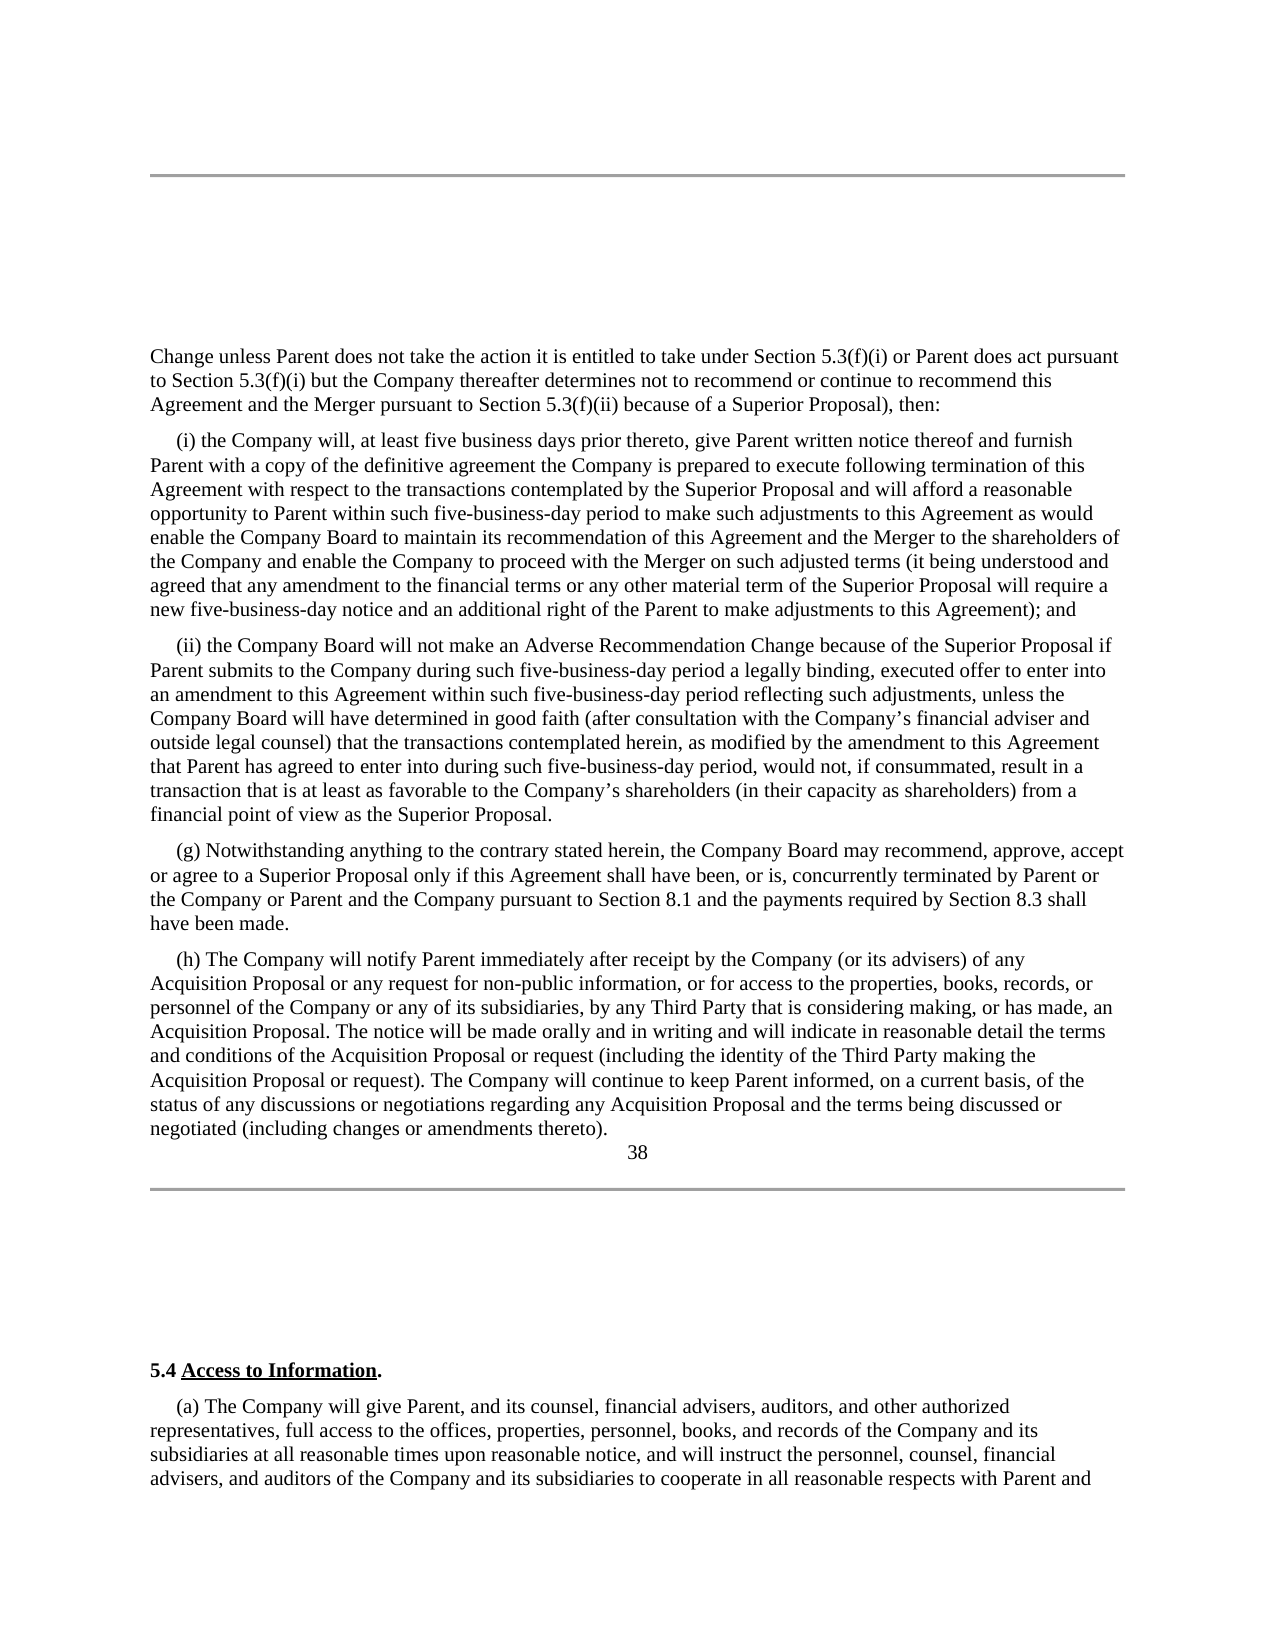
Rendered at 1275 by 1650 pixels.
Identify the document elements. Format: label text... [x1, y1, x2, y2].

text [150, 1394, 1125, 1490]
text (g) Notwithstanding anything to the contrary stated herein, the Company Board may recommend, approve, accept or agree to a Superior Proposal only if this Agreement shall have been, or is, concurrently terminated by Parent or the Company or Parent and the Company pursuant to Section 8.1 and the payments required by Section 8.3 shall have been made. [150, 838, 1125, 935]
text (i) the Company will, at least five business days prior thereto, give Parent written notice thereof and furnish Parent with a copy of the definitive agreement the Company is prepared to execute following termination of this Agreement with respect to the transactions contemplated by the Superior Proposal and will afford a reasonable opportunity to Parent within such five-business-day period to make such adjustments to this Agreement as would enable the Company Board to maintain its recommendation of this Agreement and the Merger to the shareholders of the Company and enable the Company to proceed with the Merger on such adjusted terms (it being understood and agreed that any amendment to the financial terms or any other material term of the Superior Proposal will require a new five-business-day notice and an additional right of the Parent to make adjustments to this Agreement); and [150, 428, 1125, 621]
text 5.4 Access to Information. [150, 1357, 1125, 1382]
text Change unless Parent does not take the action it is entitled to take under Section 5.3(f)(i) or Parent does act pursuant to Section 5.3(f)(i) but the Company thereafter determines not to recommend or continue to recommend this Agreement and the Merger pursuant to Section 5.3(f)(ii) because of a Superior Proposal), then: [150, 344, 1125, 416]
text 38 [150, 1140, 1125, 1164]
text (ii) the Company Board will not make an Adverse Recommendation Change because of the Superior Proposal if Parent submits to the Company during such five-business-day period a legally binding, executed offer to enter into an amendment to this Agreement within such five-business-day period reflecting such adjustments, unless the Company Board will have determined in good faith (after consultation with the Company’s financial adviser and outside legal counsel) that the transactions contemplated herein, as modified by the amendment to this Agreement that Parent has agreed to enter into during such five-business-day period, would not, if consummated, result in a transaction that is at least as favorable to the Company’s shareholders (in their capacity as shareholders) from a financial point of view as the Superior Proposal. [150, 633, 1125, 826]
text (h) The Company will notify Parent immediately after receipt by the Company (or its advisers) of any Acquisition Proposal or any request for non-public information, or for access to the properties, books, records, or personnel of the Company or any of its subsidiaries, by any Third Party that is considering making, or has made, an Acquisition Proposal. The notice will be made orally and in writing and will indicate in reasonable detail the terms and conditions of the Acquisition Proposal or request (including the identity of the Third Party making the Acquisition Proposal or request). The Company will continue to keep Parent informed, on a current basis, of the status of any discussions or negotiations regarding any Acquisition Proposal and the terms being discussed or negotiated (including changes or amendments thereto). [150, 947, 1125, 1140]
